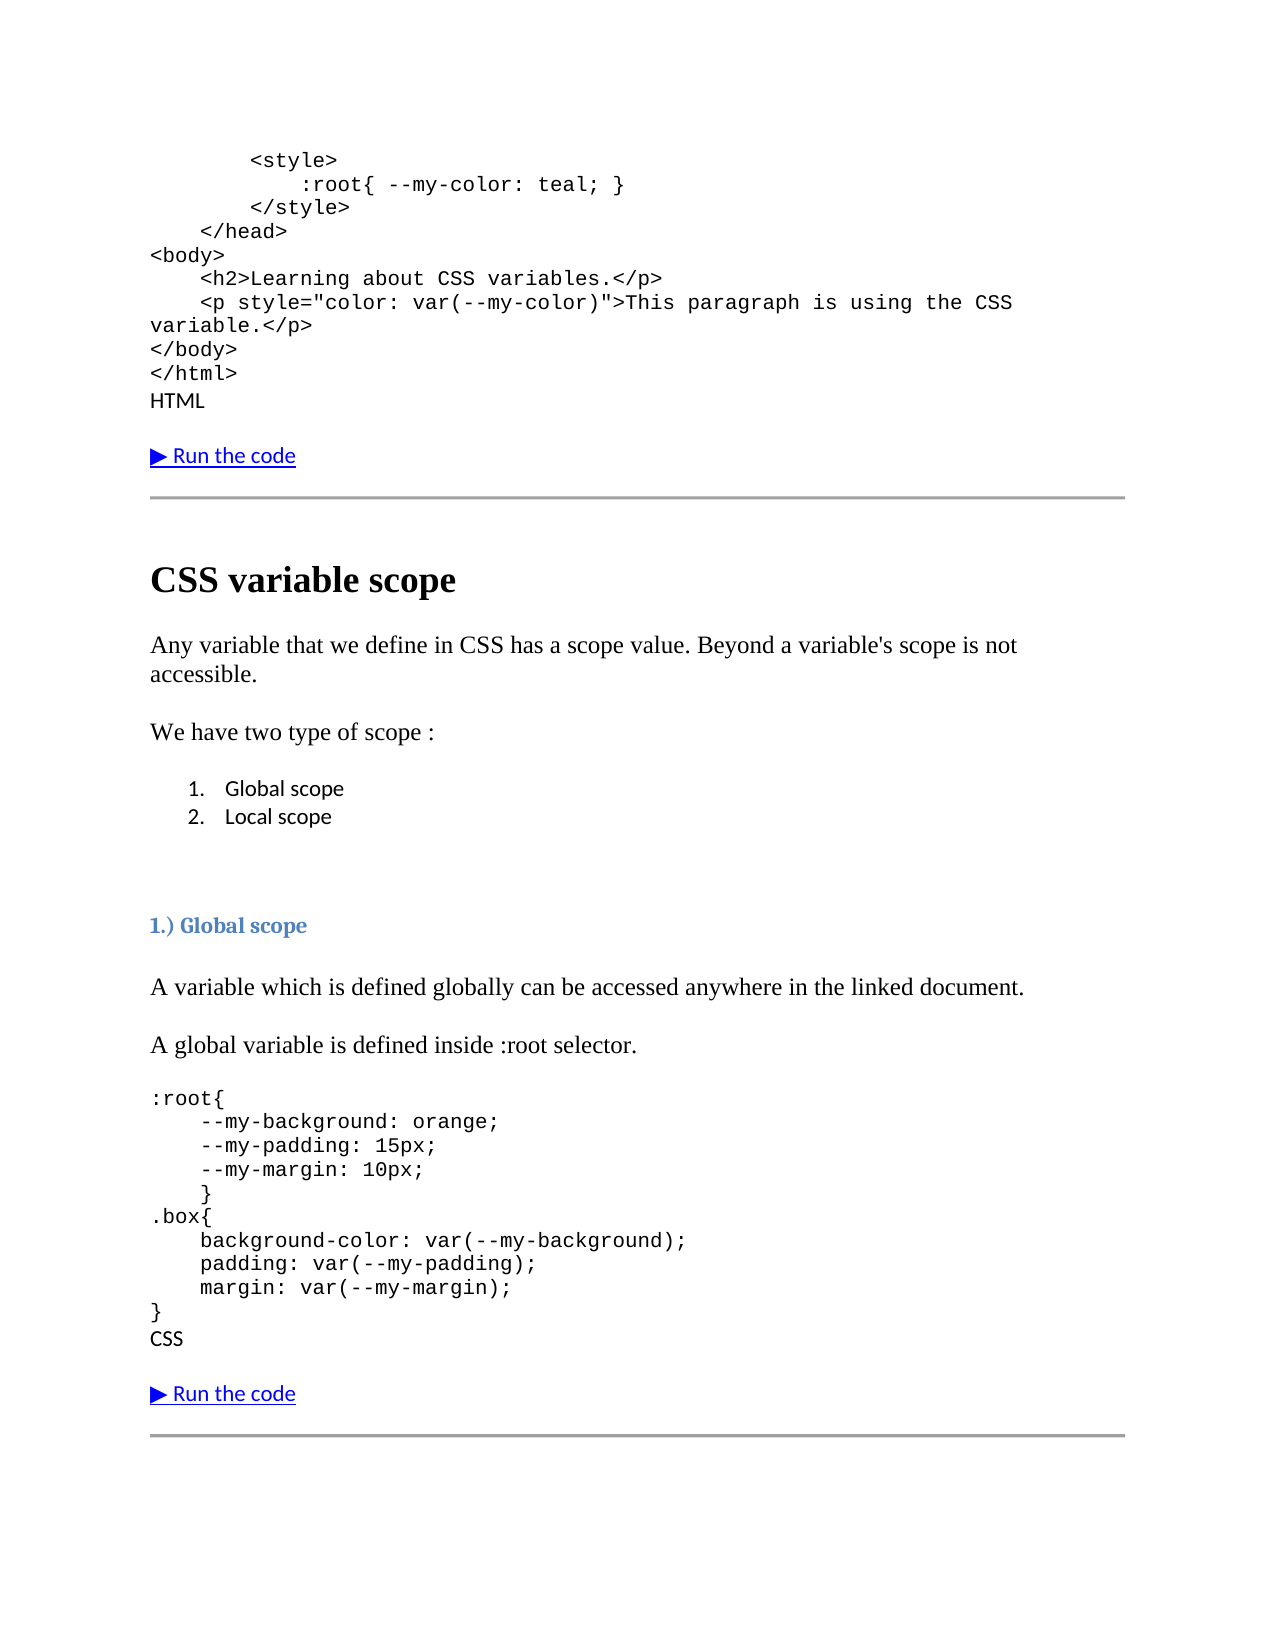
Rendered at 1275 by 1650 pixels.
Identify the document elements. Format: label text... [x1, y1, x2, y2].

text :root{ [150, 1088, 1125, 1112]
text ▶ Run the code [150, 439, 1125, 471]
text <h2>Learning about CSS variables.</p> [150, 268, 1125, 292]
text <body> [150, 244, 1125, 268]
text margin: var(--my-margin); [150, 1277, 1125, 1301]
text .box{ [150, 1206, 1125, 1230]
subtitle CSS variable scope [150, 558, 1125, 601]
subtitle 1.) Global scope [150, 913, 1125, 939]
list Local scope [187, 802, 1125, 831]
text </body> [150, 339, 1125, 363]
text background-color: var(--my-background); [150, 1230, 1125, 1253]
text padding: var(--my-padding); [150, 1253, 1125, 1277]
text Any variable that we define in CSS has a scope value. Beyond a variable's scope is not accessible. [150, 630, 1125, 687]
text </html> [150, 363, 1125, 386]
list Global scope [187, 774, 1125, 802]
text :root{ --my-color: teal; } [150, 174, 1125, 197]
text } [150, 1182, 1125, 1206]
text <p style="color: var(--my-color)">This paragraph is using the CSS variable.</p> [150, 292, 1125, 339]
text We have two type of scope : [150, 717, 1125, 745]
text ▶ Run the code [150, 1377, 1125, 1409]
text A variable which is defined globally can be accessed anywhere in the linked document. [150, 972, 1125, 1001]
text --my-margin: 10px; [150, 1159, 1125, 1182]
text --my-background: orange; [150, 1112, 1125, 1135]
text } [150, 1301, 1125, 1324]
text </style> [150, 197, 1125, 221]
text A global variable is defined inside :root selector. [150, 1030, 1125, 1059]
text </head> [150, 221, 1125, 244]
text <style> [150, 150, 1125, 174]
text HTML [150, 386, 1125, 414]
text --my-padding: 15px; [150, 1135, 1125, 1159]
text CSS [150, 1324, 1125, 1352]
